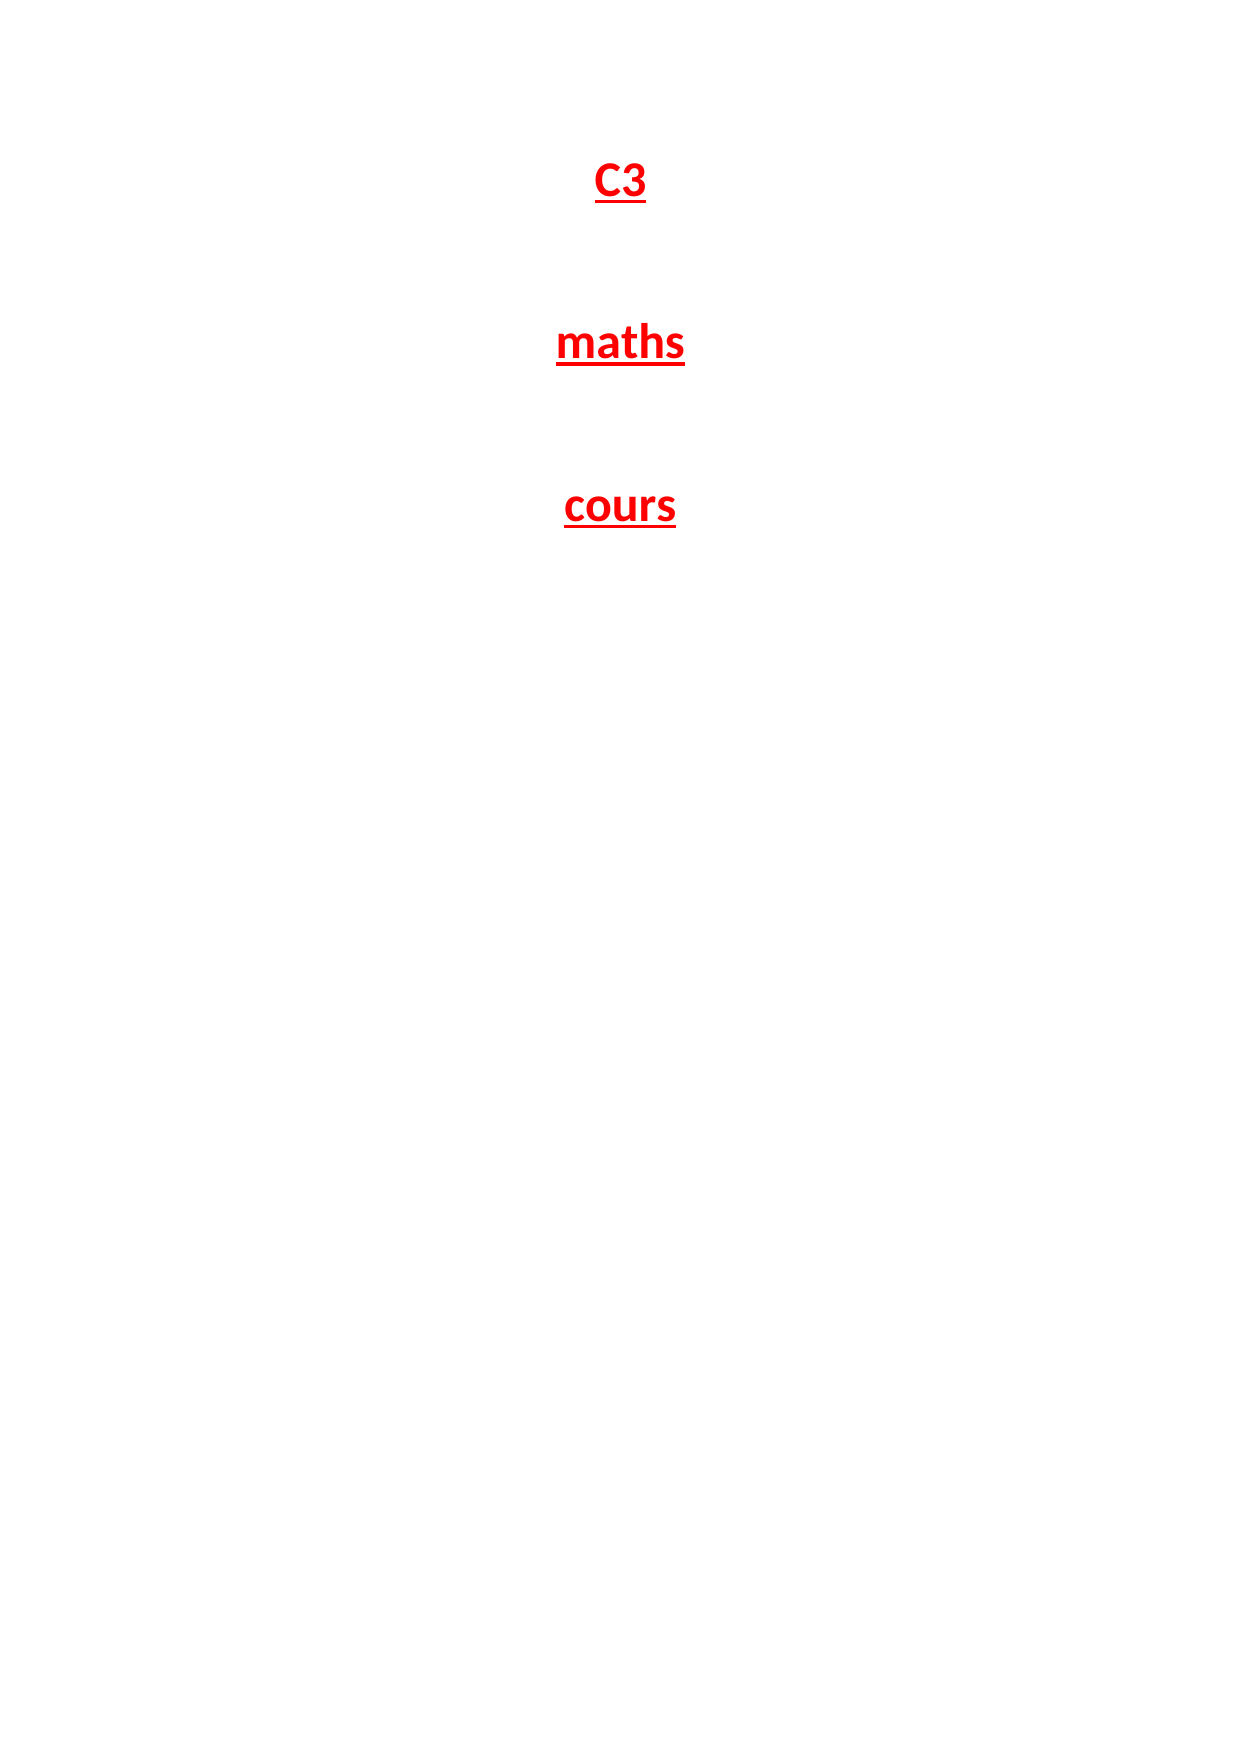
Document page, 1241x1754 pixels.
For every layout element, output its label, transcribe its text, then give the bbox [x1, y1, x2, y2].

text maths [148, 310, 1093, 371]
text cours [148, 473, 1093, 534]
text C3 [148, 148, 1093, 209]
